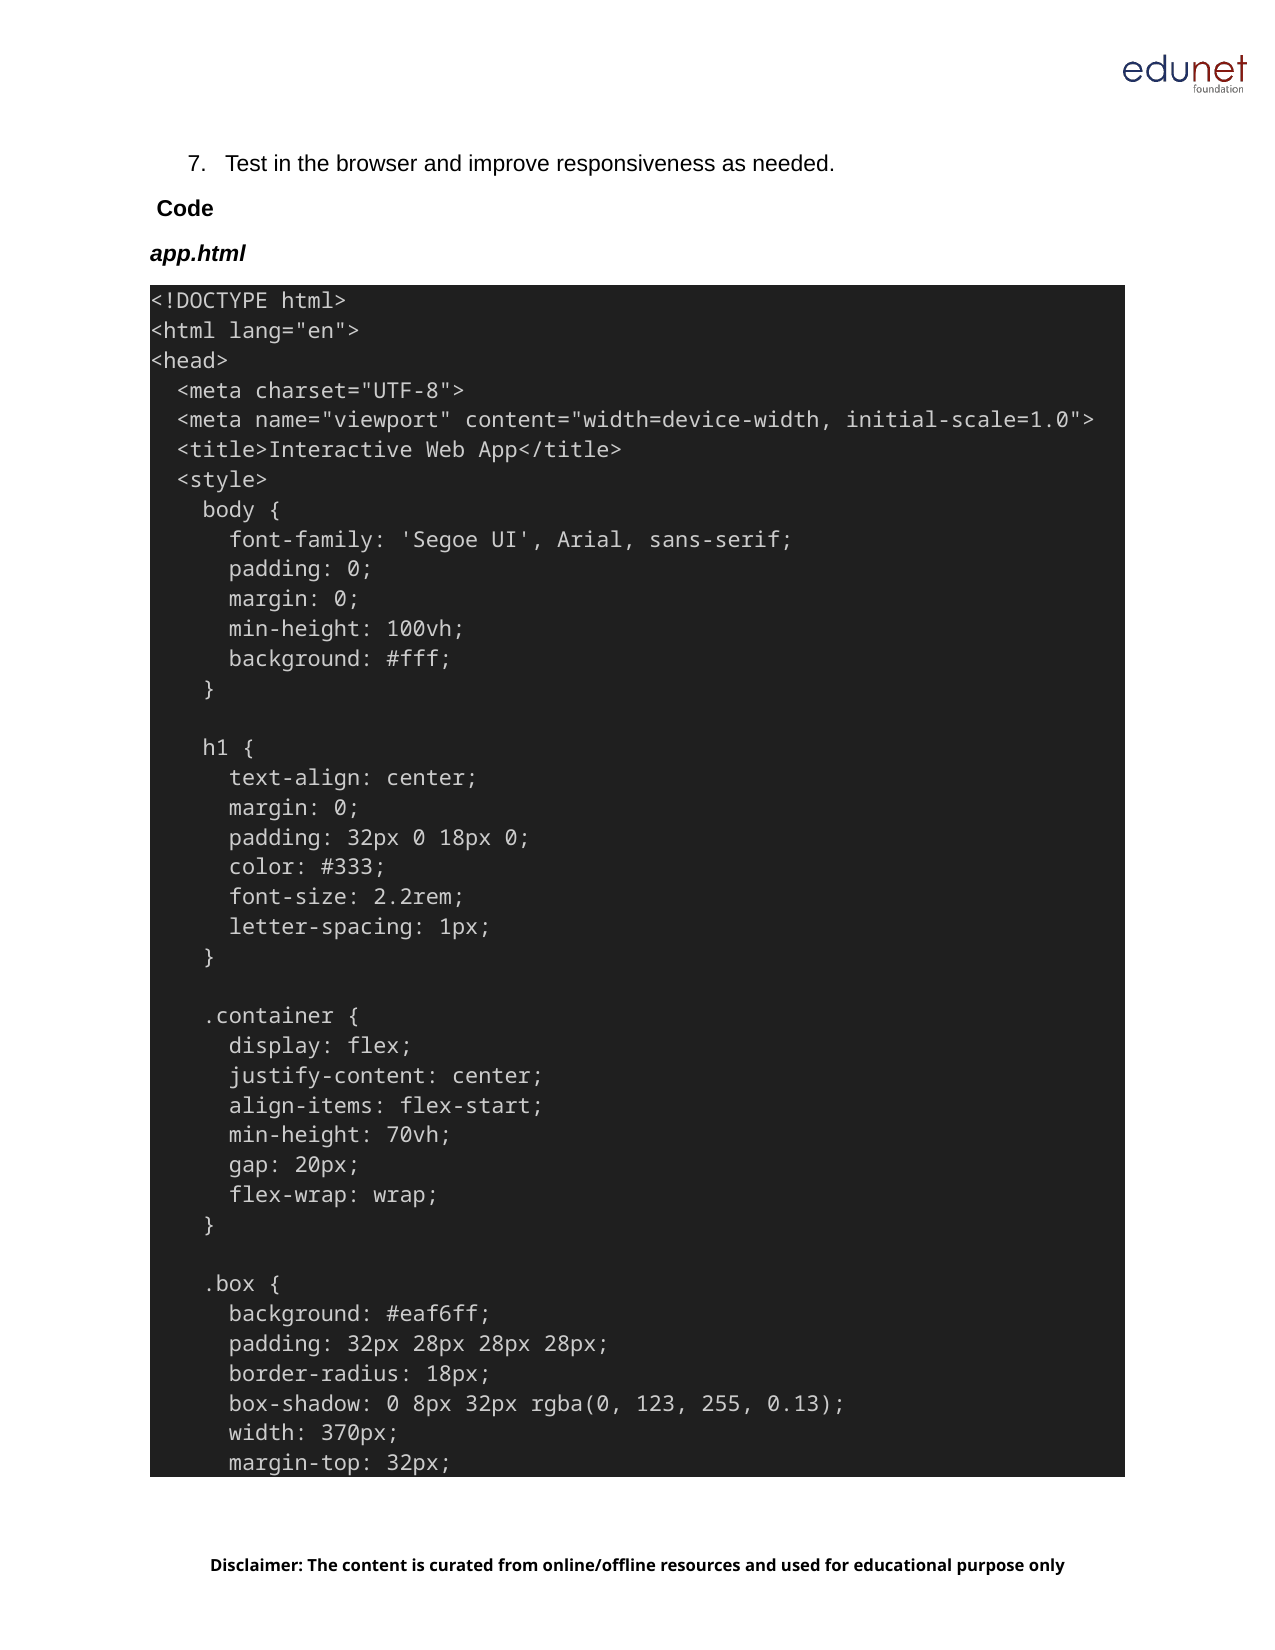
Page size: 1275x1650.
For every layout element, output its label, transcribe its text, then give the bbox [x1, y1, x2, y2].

text app.html [150, 240, 1125, 267]
text margin-top: 32px; [150, 1447, 1125, 1477]
text justify-content: center; [150, 1060, 1125, 1090]
text gap: 20px; [150, 1149, 1125, 1179]
text padding: 0; [150, 553, 1125, 583]
text background: #eaf6ff; [150, 1298, 1125, 1328]
text <head> [150, 345, 1125, 375]
text border-radius: 18px; [150, 1358, 1125, 1388]
text h1 { [150, 732, 1125, 762]
text Code [150, 195, 1125, 221]
text body { [150, 494, 1125, 524]
text width: 370px; [150, 1417, 1125, 1447]
text align-items: flex-start; [150, 1090, 1125, 1119]
text font-size: 2.2rem; [150, 881, 1125, 911]
text } [150, 1209, 1125, 1239]
text .box { [150, 1268, 1125, 1298]
text } [150, 673, 1125, 702]
text <!DOCTYPE html> [150, 285, 1125, 315]
text flex-wrap: wrap; [150, 1179, 1125, 1209]
text <html lang="en"> [150, 315, 1125, 345]
list Test in the browser and improve responsiveness as needed. [187, 150, 1125, 176]
text min-height: 100vh; [150, 613, 1125, 643]
text box-shadow: 0 8px 32px rgba(0, 123, 255, 0.13); [150, 1388, 1125, 1417]
text <meta charset="UTF-8"> [150, 375, 1125, 404]
picture [1121, 53, 1248, 95]
text text-align: center; [150, 762, 1125, 792]
text <title>Interactive Web App</title> [150, 434, 1125, 464]
text background: #fff; [150, 643, 1125, 673]
text <style> [150, 464, 1125, 494]
text display: flex; [150, 1030, 1125, 1060]
text <meta name="viewport" content="width=device-width, initial-scale=1.0"> [150, 404, 1125, 434]
text letter-spacing: 1px; [150, 911, 1125, 941]
text } [150, 941, 1125, 971]
text color: #333; [150, 851, 1125, 881]
text font-family: 'Segoe UI', Arial, sans-serif; [150, 524, 1125, 553]
text margin: 0; [150, 583, 1125, 613]
text .container { [150, 1000, 1125, 1030]
text min-height: 70vh; [150, 1119, 1125, 1149]
text padding: 32px 28px 28px 28px; [150, 1328, 1125, 1358]
text margin: 0; [150, 792, 1125, 822]
text padding: 32px 0 18px 0; [150, 822, 1125, 851]
